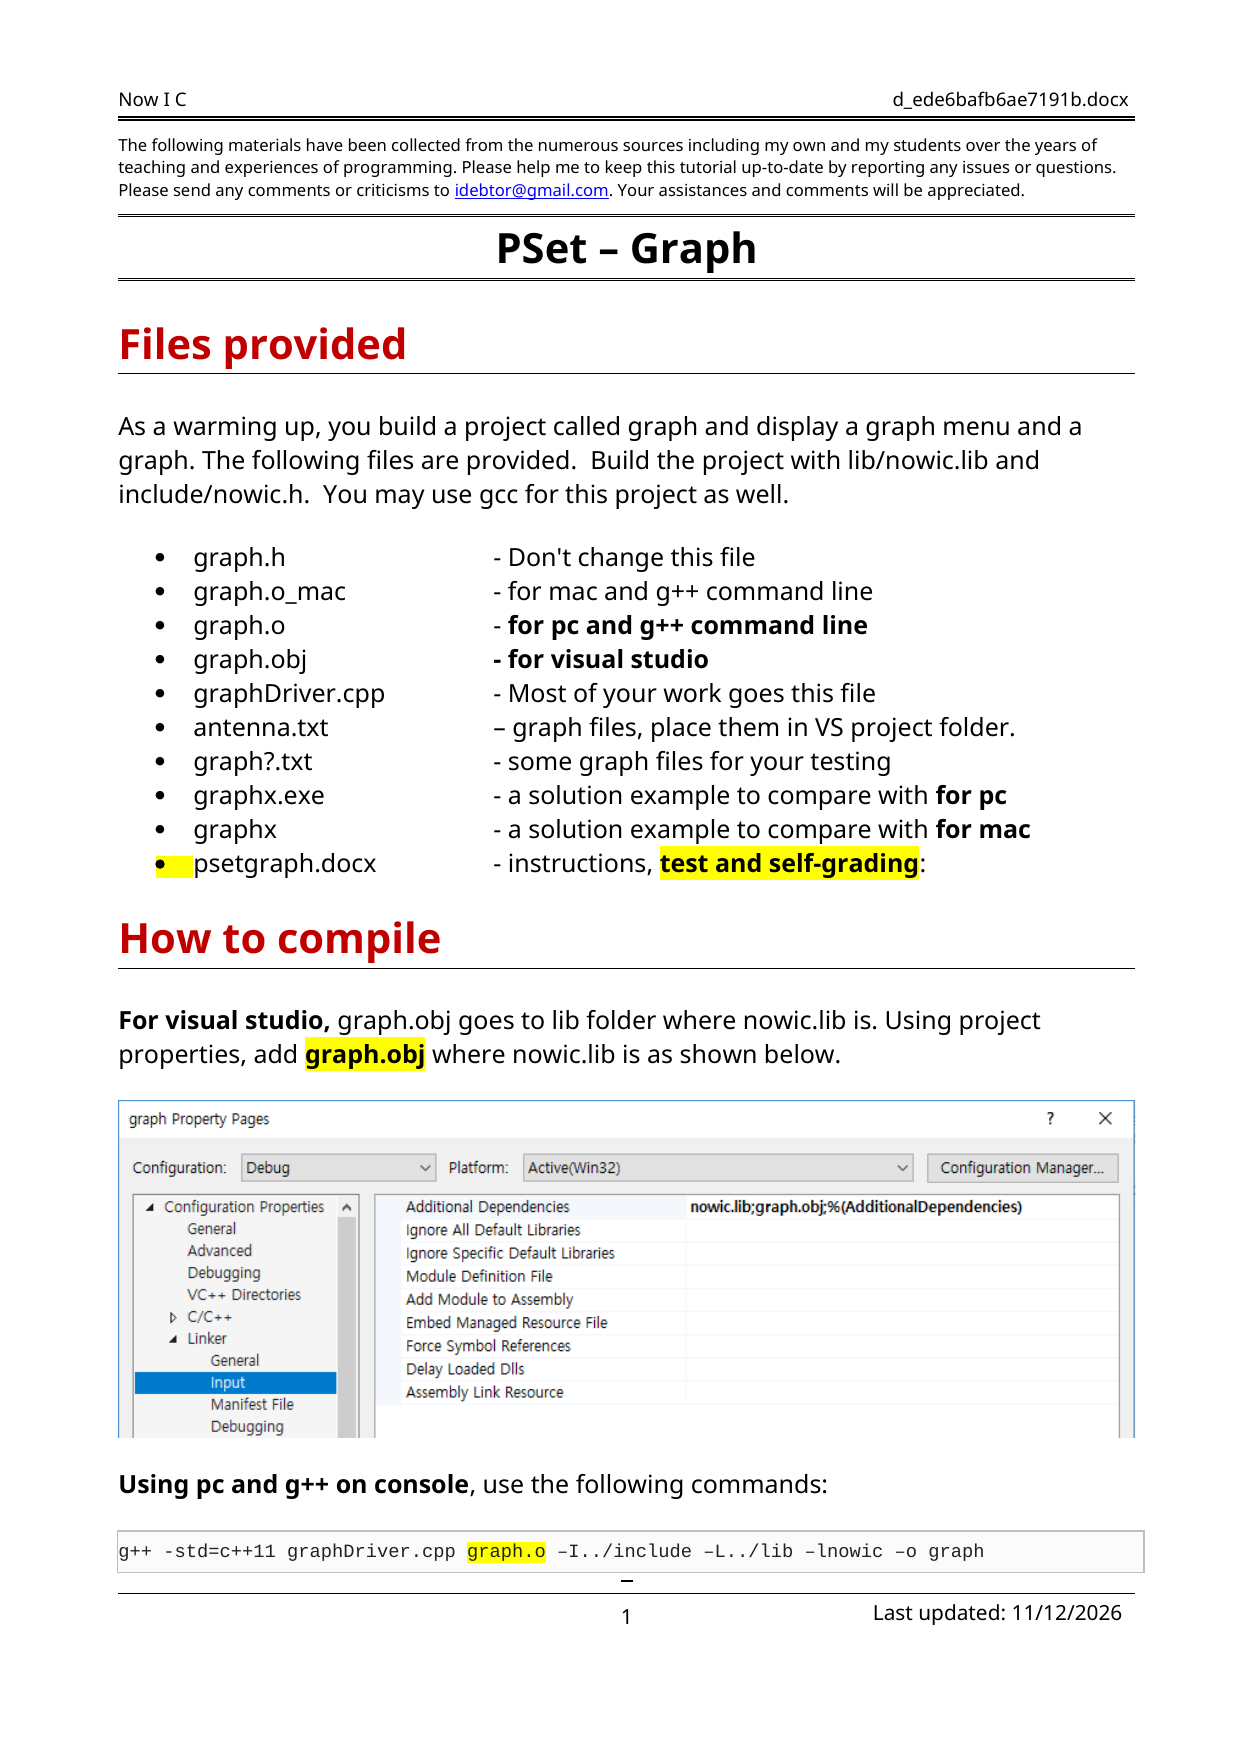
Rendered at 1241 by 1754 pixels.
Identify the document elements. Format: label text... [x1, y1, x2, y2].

list psetgraph.docx - instructions, test and self-grading: [156, 846, 660, 880]
list graphx.exe - a solution example to compare with for pc [156, 778, 1135, 812]
text g++ -std=c++11 graphDriver.cpp graph.o –I../include –L../lib –lnowic –o graph [118, 1532, 1143, 1572]
text For visual studio, graph.obj goes to lib folder where nowic.lib is. Using project properties, add graph.obj where nowic.lib is as shown below. [118, 1003, 1135, 1071]
list graph.o_mac - for mac and g++ command line [156, 574, 1135, 608]
list graph?.txt - some graph files for your testing [156, 744, 1135, 778]
list antenna.txt – graph files, place them in VS project folder. [156, 710, 1135, 744]
text PSet – Graph [118, 217, 1135, 278]
list graph.obj - for visual studio [156, 642, 1135, 676]
list psetgraph.docx - instructions, test and self-grading: [919, 846, 1135, 880]
text As a warming up, you build a project called graph and display a graph menu and a graph. The following files are provided. Build the project with lib/nowic.lib and include/nowic.h. You may use gcc for this project as well. [118, 408, 1135, 510]
list graphDriver.cpp - Most of your work goes this file [156, 676, 1135, 710]
list graph.h - Don't change this file [156, 539, 1135, 574]
list graphx - a solution example to compare with for mac [156, 812, 1135, 846]
text Using pc and g++ on console, use the following commands: [118, 1467, 1135, 1501]
text The following materials have been collected from the numerous sources including my own and my students over the years of teaching and experiences of programming. Please help me to keep this tutorial up-to-date by reporting any issues or questions. Please send any comments or criticisms to idebtor@gmail.com. Your assistances and comments will be appreciated. [118, 133, 1135, 201]
subtitle How to compile [118, 909, 1135, 968]
list graph.o - for pc and g++ command line [156, 608, 1135, 642]
subtitle Files provided [118, 315, 1135, 373]
picture [118, 1100, 1136, 1438]
